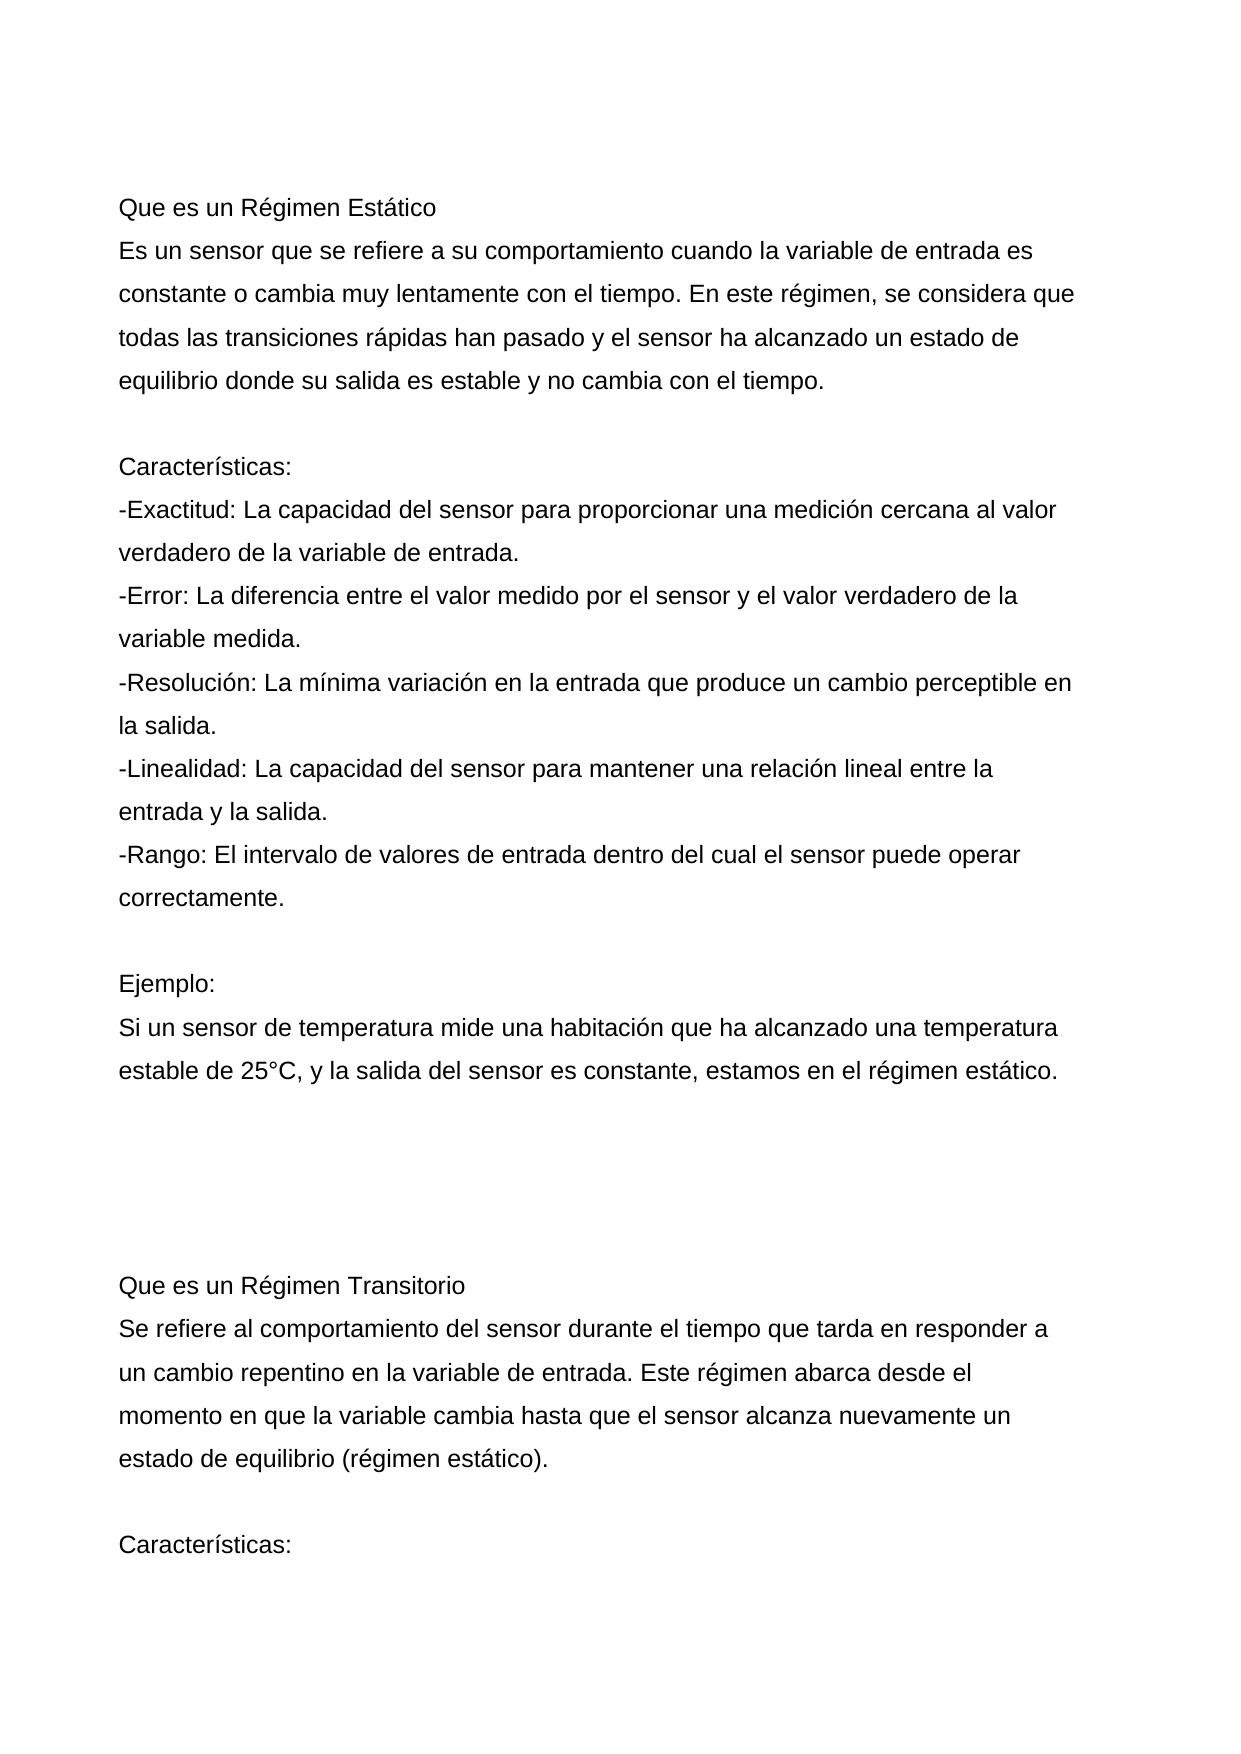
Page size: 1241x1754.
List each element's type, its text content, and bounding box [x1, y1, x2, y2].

text -Error: La diferencia entre el valor medido por el sensor y el valor verdadero de la variable medida. [118, 581, 1081, 653]
text -Rango: El intervalo de valores de entrada dentro del cual el sensor puede operar correctamente. [118, 840, 1081, 912]
text Características: [118, 1530, 1081, 1559]
text Que es un Régimen Transitorio [118, 1271, 1081, 1300]
text Es un sensor que se refiere a su comportamiento cuando la variable de entrada es constante o cambia muy lentamente con el tiempo. En este régimen, se considera que todas las transiciones rápidas han pasado y el sensor ha alcanzado un estado de equilibrio donde su salida es estable y no cambia con el tiempo. [118, 236, 1081, 394]
text Que es un Régimen Estático [118, 193, 1081, 222]
text Características: [118, 452, 1081, 481]
text -Linealidad: La capacidad del sensor para mantener una relación lineal entre la entrada y la salida. [118, 754, 1081, 826]
text Ejemplo: [118, 969, 1081, 998]
text -Resolución: La mínima variación en la entrada que produce un cambio perceptible en la salida. [118, 667, 1081, 739]
text -Exactitud: La capacidad del sensor para proporcionar una medición cercana al valor verdadero de la variable de entrada. [118, 495, 1081, 567]
text Si un sensor de temperatura mide una habitación que ha alcanzado una temperatura estable de 25°C, y la salida del sensor es constante, estamos en el régimen estático. [118, 1012, 1081, 1084]
